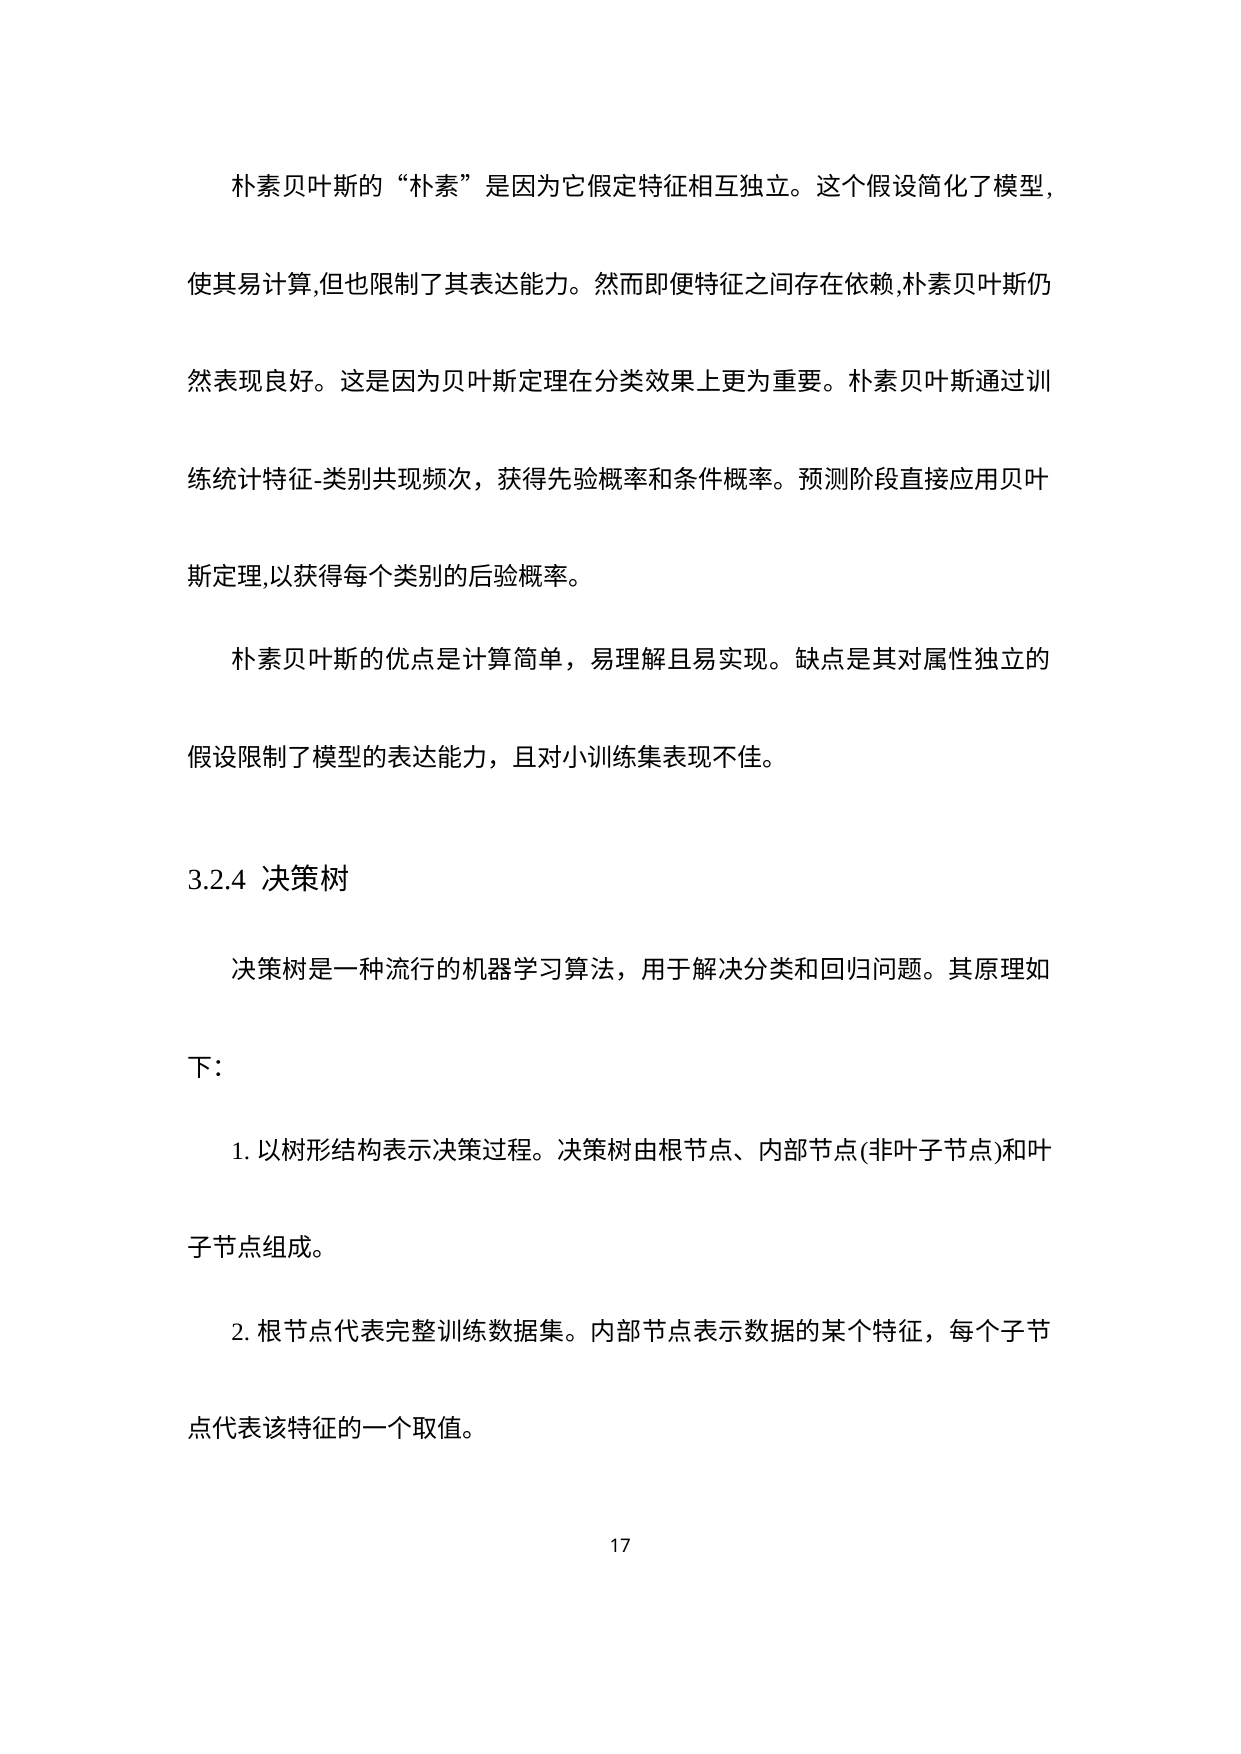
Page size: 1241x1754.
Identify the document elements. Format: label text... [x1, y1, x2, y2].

text 2. 根节点代表完整训练数据集。内部节点表示数据的某个特征，每个子节点代表该特征的一个取值。 [187, 1297, 1053, 1459]
text 1. 以树形结构表示决策过程。决策树由根节点、内部节点(非叶子节点)和叶子节点组成。 [187, 1116, 1053, 1278]
text 朴素贝叶斯的优点是计算简单，易理解且易实现。缺点是其对属性独立的假设限制了模型的表达能力，且对小训练集表现不佳。 [187, 626, 1053, 788]
text 朴素贝叶斯的“朴素”是因为它假定特征相互独立。这个假设简化了模型,使其易计算,但也限制了其表达能力。然而即便特征之间存在依赖,朴素贝叶斯仍然表现良好。这是因为贝叶斯定理在分类效果上更为重要。朴素贝叶斯通过训练统计特征-类别共现频次，获得先验概率和条件概率。预测阶段直接应用贝叶斯定理,以获得每个类别的后验概率。 [187, 152, 1053, 607]
text 决策树 [187, 856, 1053, 898]
text 决策树是一种流行的机器学习算法，用于解决分类和回归问题。其原理如下： [187, 935, 1053, 1098]
